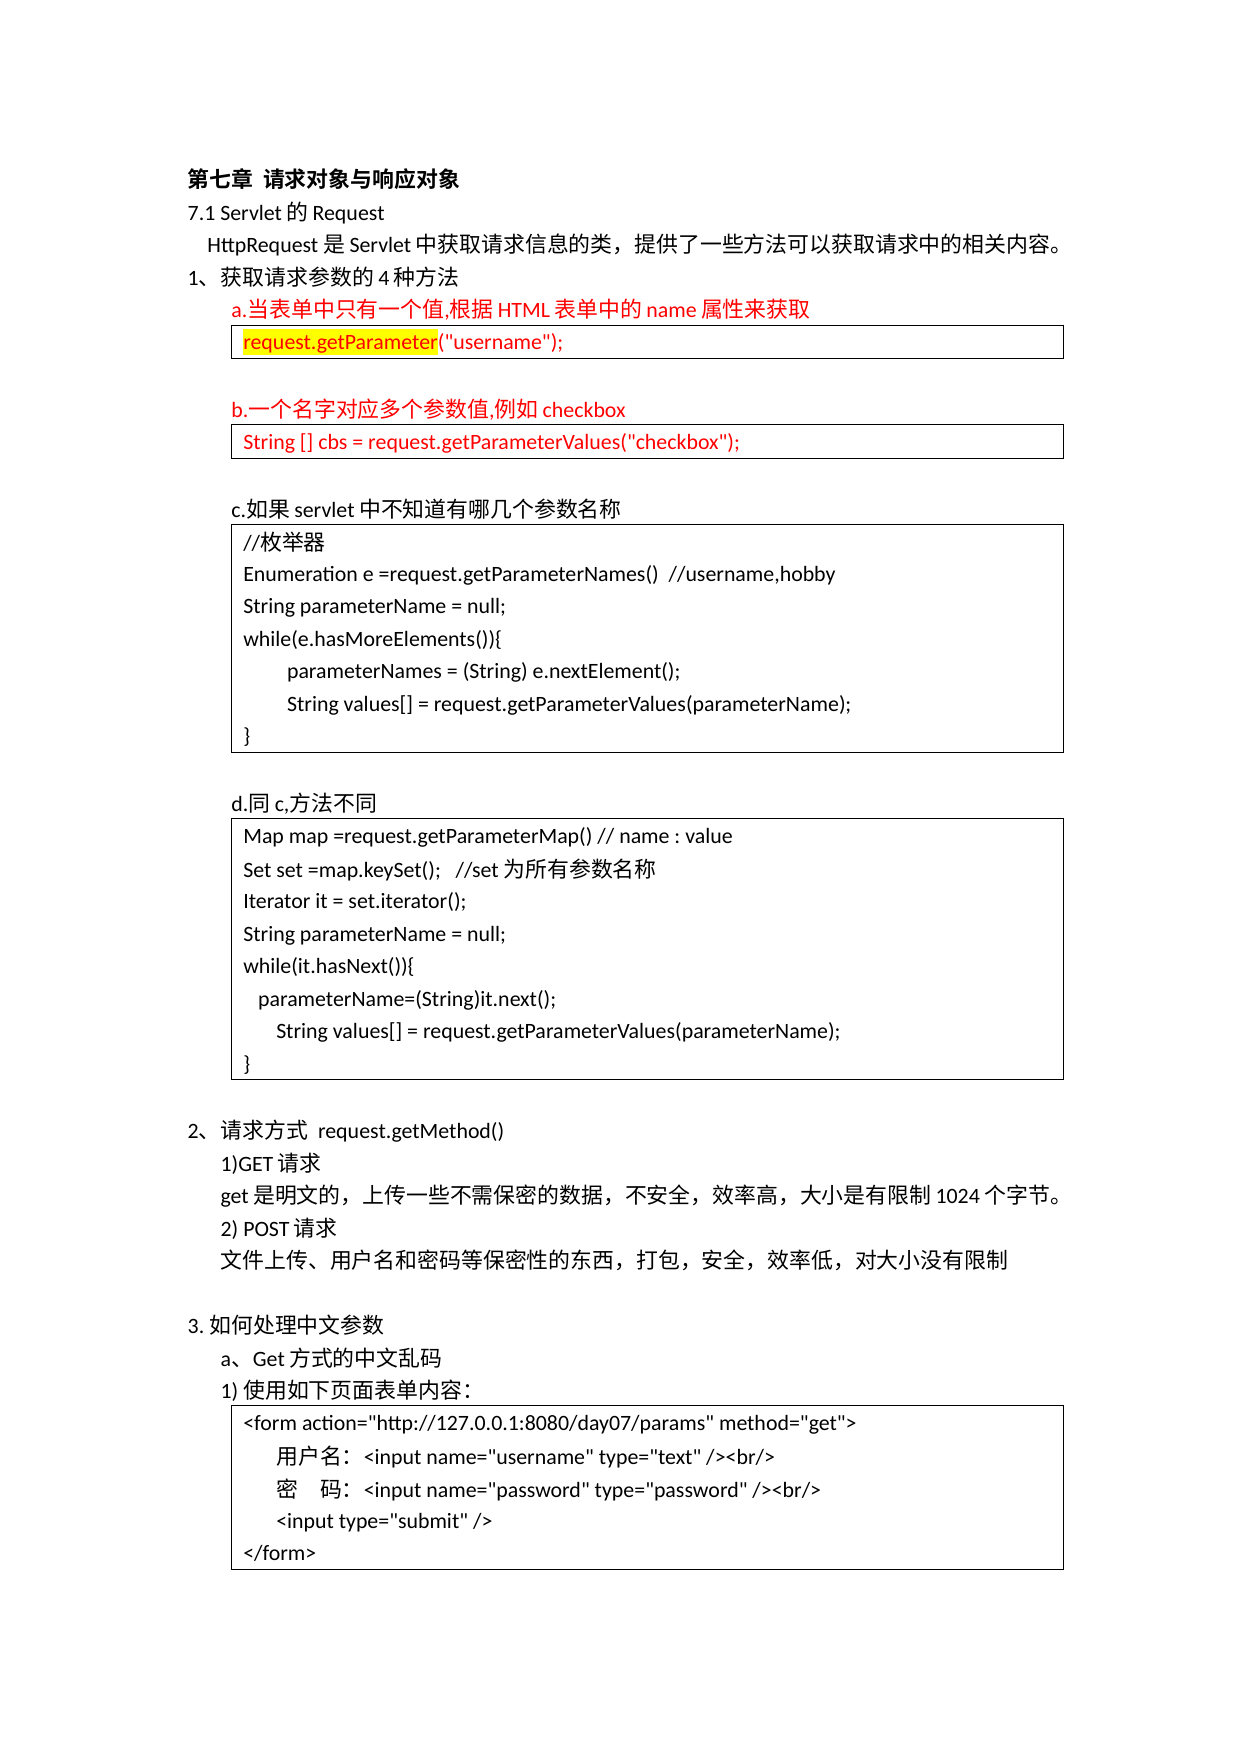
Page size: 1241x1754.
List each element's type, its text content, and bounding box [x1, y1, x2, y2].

text d.同c,方法不同 [187, 786, 1053, 818]
text a.当表单中只有一个值,根据HTML表单中的name属性来获取 [187, 292, 1053, 324]
text b.一个名字对应多个参数值,例如checkbox [187, 392, 1053, 424]
table_header String [] cbs = request.getParameterValues("checkbox"); [232, 425, 1063, 458]
text 2、请求方式 request.getMethod() [187, 1113, 1053, 1145]
text c.如果servlet中不知道有哪几个参数名称 [187, 491, 1053, 524]
table_header //枚举器 Enumeration e =request.getParameterNames() //username,hobby String parameterName = null; while(e.hasMoreElements()){ parameterNames = (String) e.nextElement(); String values[] = request.getParameterValues(parameterName); } [232, 525, 1063, 752]
text 7.1 Servlet的Request [187, 194, 1053, 227]
text get是明文的，上传一些不需保密的数据，不安全，效率高，大小是有限制1024个字节。 [187, 1178, 1053, 1210]
table_header request.getParameter("username"); [232, 326, 1063, 358]
text a、Get方式的中文乱码 [187, 1340, 1053, 1373]
text 2) POST请求 [187, 1210, 1053, 1243]
text 文件上传、用户名和密码等保密性的东西，打包，安全，效率低，对大小没有限制 [187, 1243, 1053, 1275]
text 1、获取请求参数的4种方法 [187, 259, 1053, 292]
table_header <form action="http://127.0.0.1:8080/day07/params" method="get"> 用户名：<input name="username" type="text" /><br/> 密 码：<input name="password" type="password" /><br/> <input type="submit" /> </form> [232, 1406, 1063, 1569]
text 第七章 请求对象与响应对象 [187, 162, 1053, 194]
text 3. 如何处理中文参数 [187, 1308, 1053, 1340]
text HttpRequest 是Servlet中获取请求信息的类，提供了一些方法可以获取请求中的相关内容。 [187, 227, 1053, 259]
table_header Map map =request.getParameterMap() // name : value Set set =map.keySet(); //set为所有参数名称 Iterator it = set.iterator(); String parameterName = null; while(it.hasNext()){ parameterName=(String)it.next(); String values[] = request.getParameterValues(parameterName); } [232, 819, 1063, 1079]
text 1)GET请求 [187, 1145, 1053, 1178]
text 1) 使用如下页面表单内容： [187, 1373, 1053, 1405]
